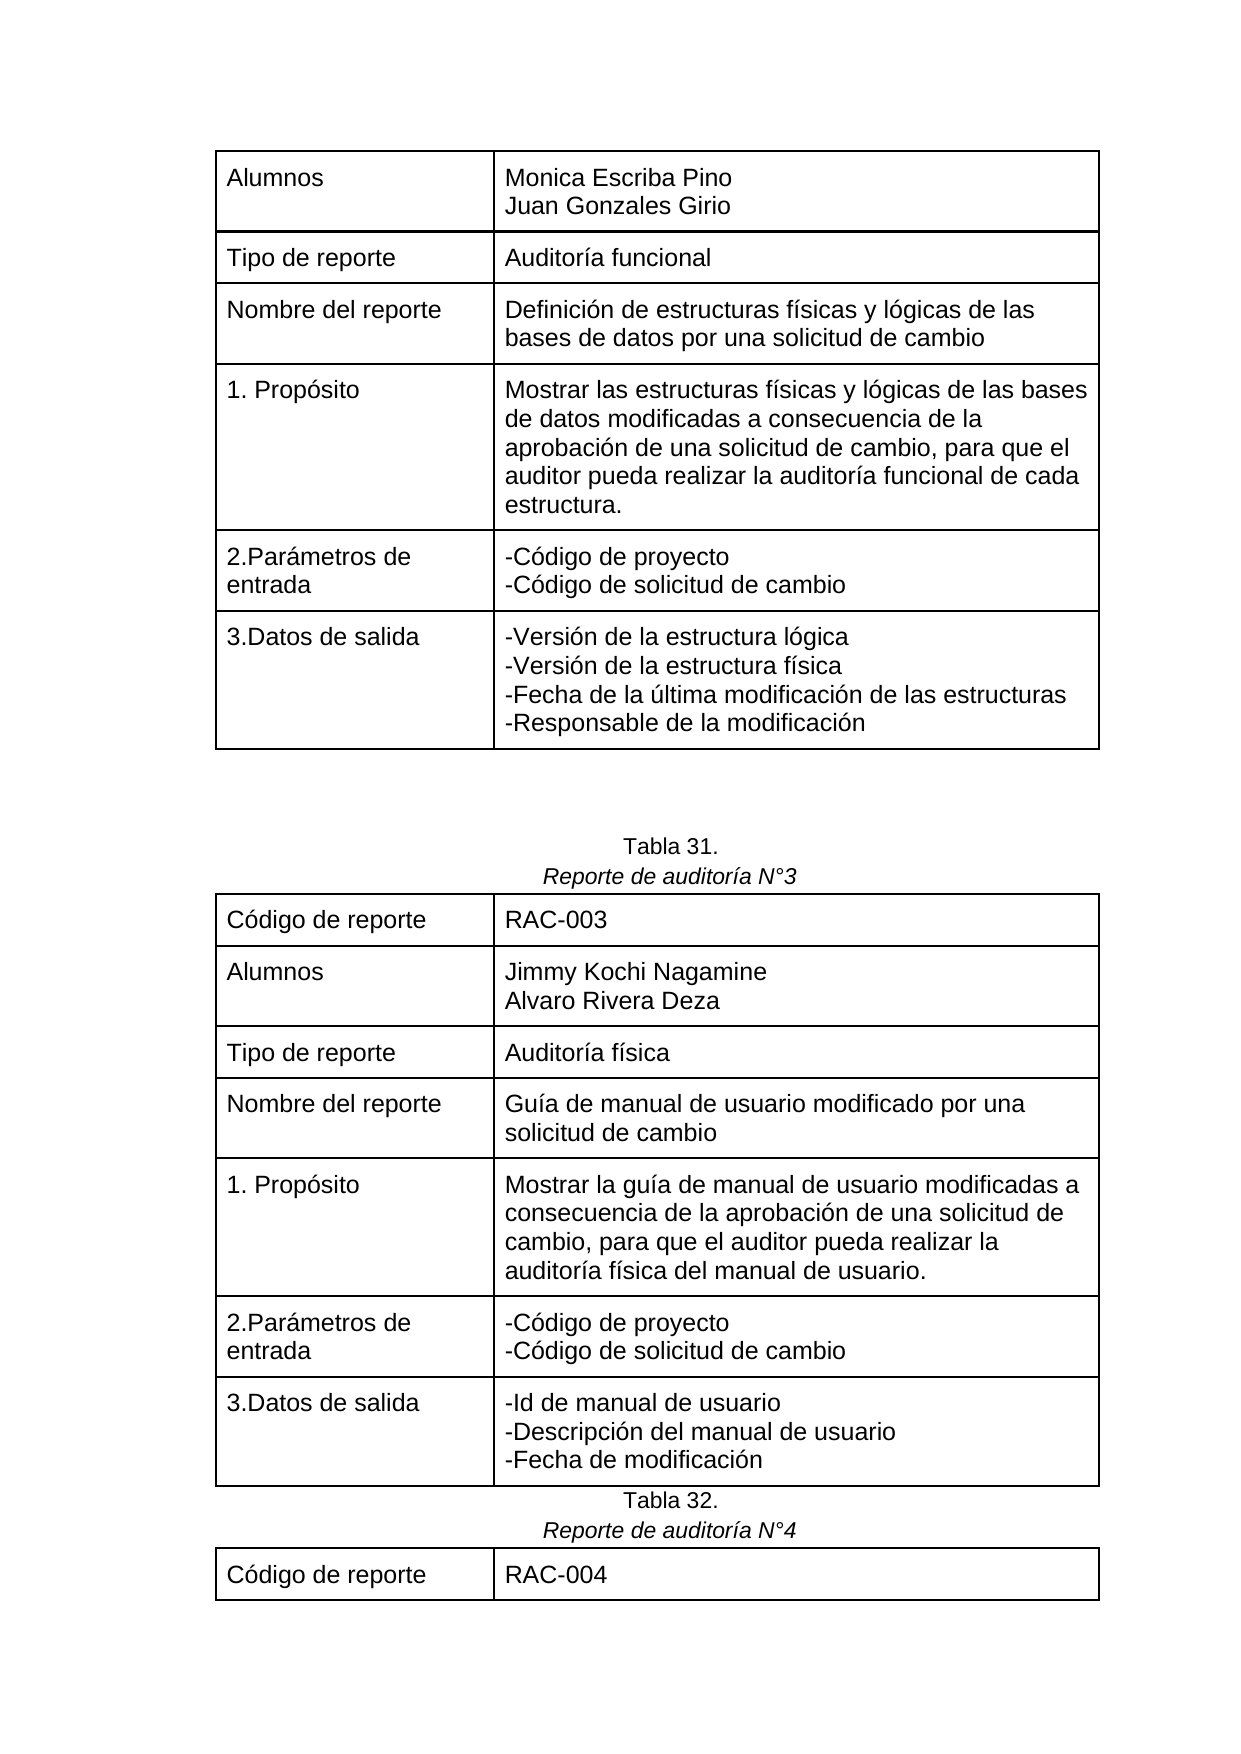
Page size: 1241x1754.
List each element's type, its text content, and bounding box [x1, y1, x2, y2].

table_cell Auditoría funcional [495, 233, 1098, 282]
table_cell 1. Propósito [217, 365, 493, 529]
text Reporte de auditoría N°4 [251, 1517, 1090, 1543]
table_cell 2.Parámetros de entrada [217, 531, 493, 609]
table_cell Mostrar la guía de manual de usuario modificadas a consecuencia de la aprobación de una solicitud de cambio, para que el auditor pueda realizar la auditoría física del manual de usuario. [495, 1159, 1098, 1295]
table_cell Nombre del reporte [217, 1079, 493, 1157]
table_cell Nombre del reporte [217, 284, 493, 362]
table_cell Tipo de reporte [217, 233, 493, 282]
table_cell Auditoría física [495, 1027, 1098, 1077]
text Reporte de auditoría N°3 [251, 863, 1090, 889]
text Tabla 31. [251, 833, 1090, 859]
text Tabla 32. [251, 1487, 1090, 1513]
table_header Código de reporte [217, 1549, 493, 1599]
table_cell 3.Datos de salida [217, 1378, 493, 1485]
table_cell 3.Datos de salida [217, 612, 493, 747]
table_cell 2.Parámetros de entrada [217, 1297, 493, 1376]
table_cell -Código de proyecto -Código de solicitud de cambio [495, 531, 1098, 609]
table_cell Monica Escriba Pino Juan Gonzales Girio [495, 152, 1098, 230]
table_cell Alumnos [217, 947, 493, 1025]
table_cell Definición de estructuras físicas y lógicas de las bases de datos por una solicitud de cambio [495, 284, 1098, 362]
table_header Código de reporte [217, 895, 493, 945]
table_header RAC-003 [495, 895, 1098, 945]
table_cell Tipo de reporte [217, 1027, 493, 1077]
table_cell -Versión de la estructura lógica -Versión de la estructura física -Fecha de la última modificación de las estructuras -Responsable de la modificación [495, 612, 1098, 747]
table_cell Jimmy Kochi Nagamine Alvaro Rivera Deza [495, 947, 1098, 1025]
table_cell -Código de proyecto -Código de solicitud de cambio [495, 1297, 1098, 1376]
table_header RAC-004 [495, 1549, 1098, 1599]
table_cell Mostrar las estructuras físicas y lógicas de las bases de datos modificadas a consecuencia de la aprobación de una solicitud de cambio, para que el auditor pueda realizar la auditoría funcional de cada estructura. [495, 365, 1098, 529]
table_cell -Id de manual de usuario -Descripción del manual de usuario -Fecha de modificación [495, 1378, 1098, 1485]
table_cell Guía de manual de usuario modificado por una solicitud de cambio [495, 1079, 1098, 1157]
table_cell 1. Propósito [217, 1159, 493, 1295]
table_cell Alumnos [217, 152, 493, 230]
